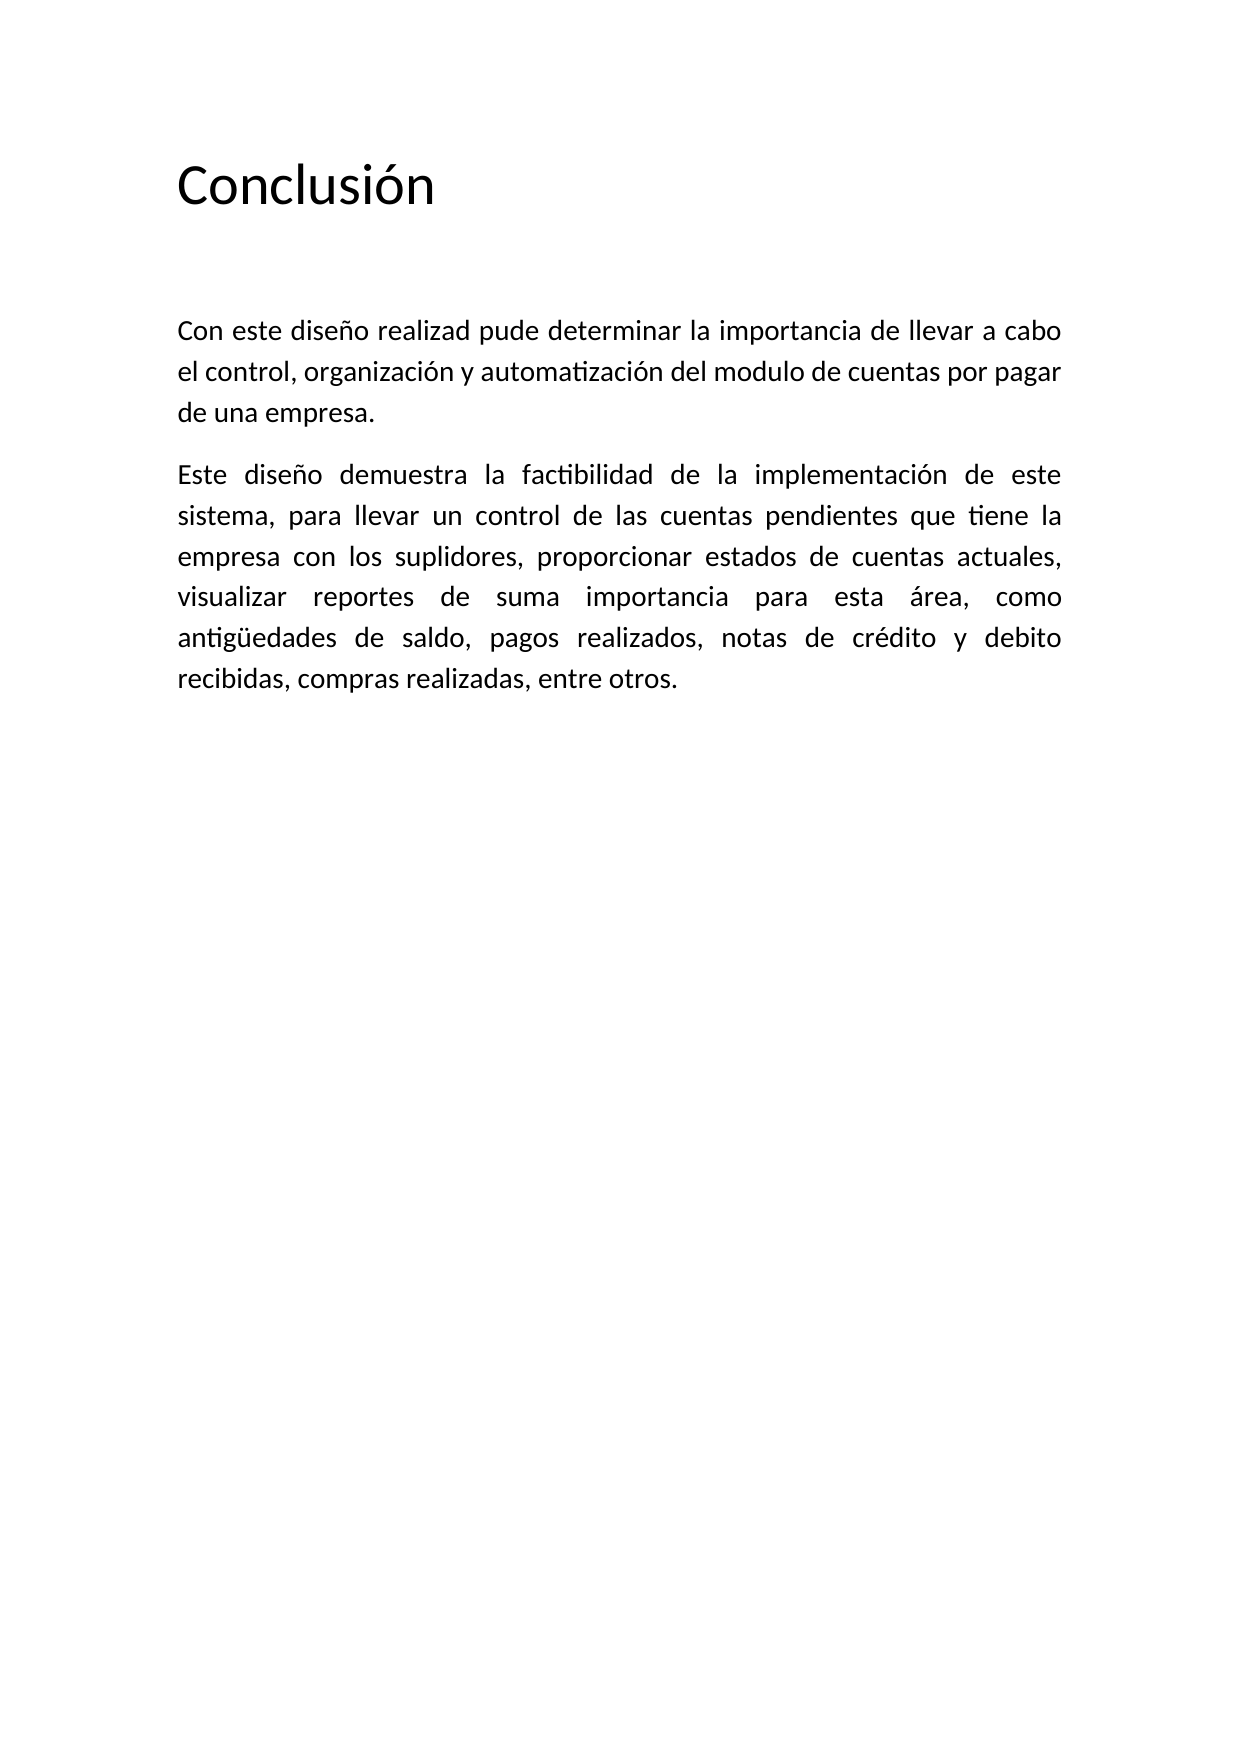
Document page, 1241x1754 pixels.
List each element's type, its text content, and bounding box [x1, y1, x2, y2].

text Con este diseño realizad pude determinar la importancia de llevar a cabo el control, organización y automatización del modulo de cuentas por pagar de una empresa. [177, 312, 1063, 429]
text Este diseño demuestra la factibilidad de la implementación de este sistema, para llevar un control de las cuentas pendientes que tiene la empresa con los suplidores, proporcionar estados de cuentas actuales, visualizar reportes de suma importancia para esta área, como antigüedades de saldo, pagos realizados, notas de crédito y debito recibidas, compras realizadas, entre otros. [177, 456, 1063, 696]
text Conclusión [177, 148, 1063, 219]
